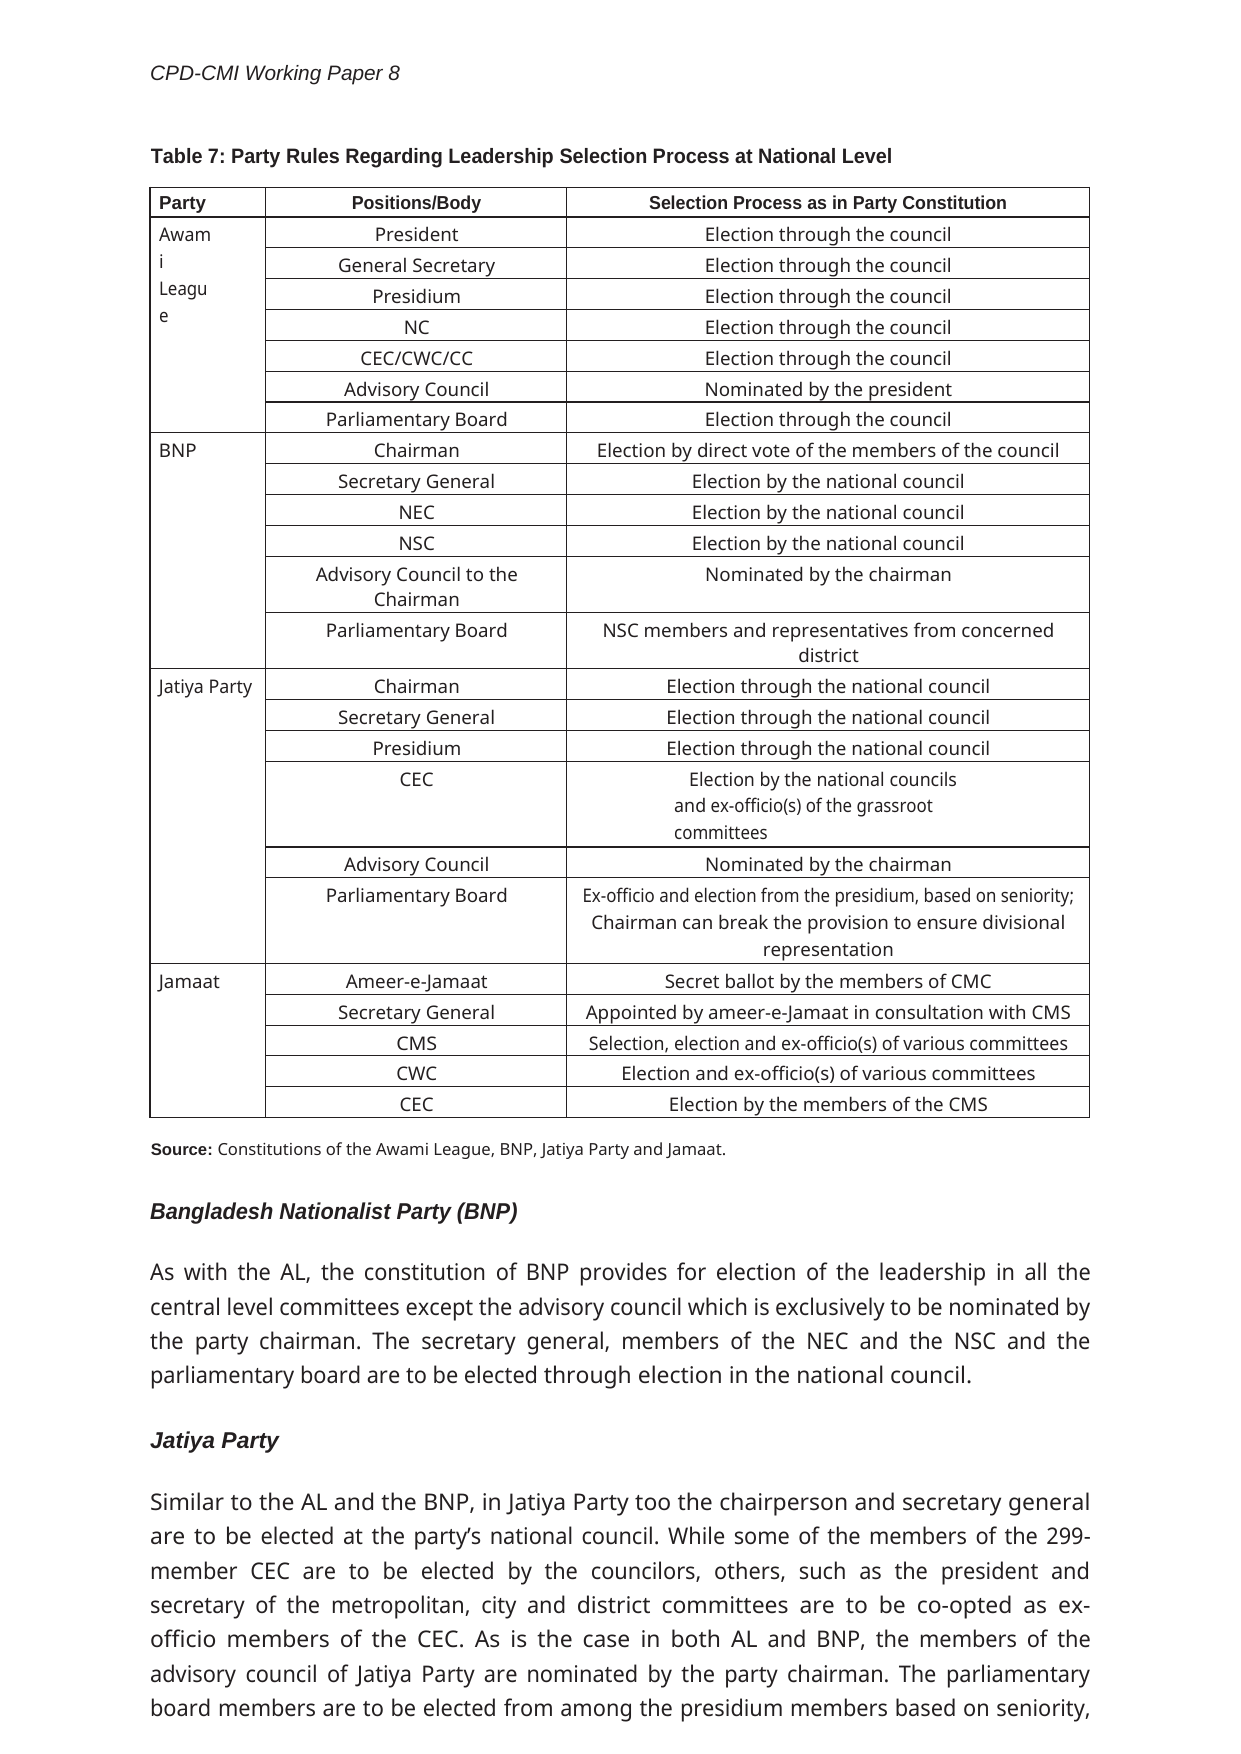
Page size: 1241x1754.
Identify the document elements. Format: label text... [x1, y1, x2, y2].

table_cell Jamaat [151, 964, 265, 1117]
table_cell Election by the members of the CMS [567, 1087, 1089, 1117]
table_cell NC [266, 310, 566, 340]
table_cell Election by direct vote of the members of the council [567, 433, 1089, 463]
table_cell CEC [266, 1087, 566, 1117]
table_cell Ex-officio and election from the presidium, based on seniority; Chairman can break the provision to ensure divisional representation [567, 878, 1089, 963]
table_cell Presidium [266, 279, 566, 309]
table_cell Election through the council [567, 403, 1089, 432]
table_cell Election through the national council [567, 731, 1089, 761]
table_cell Nominated by the chairman [567, 848, 1089, 877]
table_cell Election by the national council [567, 526, 1089, 556]
table_cell Nominated by the president [567, 372, 1089, 401]
table_cell BNP [151, 433, 265, 668]
table_cell Election by the national council [567, 495, 1089, 525]
subtitle Jatiya Party [150, 1427, 1107, 1454]
table_cell Parliamentary Board [266, 878, 566, 963]
table_cell Presidium [266, 731, 566, 761]
table_cell CWC [266, 1056, 566, 1086]
table_header Positions/Body [266, 188, 566, 216]
table_cell Nominated by the chairman [567, 557, 1089, 612]
table_cell NEC [266, 495, 566, 525]
table_cell NSC members and representatives from concerned district [567, 613, 1089, 668]
table_cell Secretary General [266, 995, 566, 1024]
table_cell Election through the council [567, 218, 1089, 247]
table_header Party [151, 188, 265, 216]
table_cell Secretary General [266, 464, 566, 494]
table_cell Parliamentary Board [266, 613, 566, 668]
table_cell Election through the council [567, 279, 1089, 309]
text As with the AL, the constitution of BNP provides for election of the leadership in all the central level committees except the advisory council which is exclusively to be nominated by the party chairman. The secretary general, members of the NEC and the NSC and the parliamentary board are to be elected through election in the national council. [150, 1256, 1091, 1391]
table_cell Advisory Council to the Chairman [266, 557, 566, 612]
table_cell Ameer-e-Jamaat [266, 964, 566, 994]
table_cell Secret ballot by the members of CMC [567, 964, 1089, 994]
table_cell Parliamentary Board [266, 403, 566, 432]
table_cell CMS [266, 1026, 566, 1055]
table_cell Election by the national councils and ex-officio(s) of the grassroot committees [567, 762, 1089, 846]
table_cell President [266, 218, 566, 247]
subtitle Bangladesh Nationalist Party (BNP) [150, 1198, 1107, 1224]
table_cell Chairman [266, 433, 566, 463]
table_cell Jatiya Party [151, 669, 265, 963]
table_cell Awami League [151, 218, 265, 432]
table_cell NSC [266, 526, 566, 556]
table_cell Appointed by ameer-e-Jamaat in consultation with CMS [567, 995, 1089, 1024]
table_cell CEC/CWC/CC [266, 341, 566, 371]
table_header Selection Process as in Party Constitution [567, 188, 1089, 216]
table_cell Election through the council [567, 310, 1089, 340]
table_cell Advisory Council [266, 372, 566, 401]
table_cell General Secretary [266, 248, 566, 278]
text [150, 1486, 1091, 1723]
text Source: Constitutions of the Awami League, BNP, Jatiya Party and Jamaat. [151, 1138, 1107, 1160]
table_cell Election and ex-officio(s) of various committees [567, 1056, 1089, 1086]
text CPD-CMI Working Paper 8 [150, 61, 1107, 84]
table_cell Election through the council [567, 341, 1089, 371]
table_cell CEC [266, 762, 566, 846]
table_cell Election by the national council [567, 464, 1089, 494]
table_cell Election through the national council [567, 700, 1089, 730]
table_cell Election through the national council [567, 669, 1089, 699]
table_cell Secretary General [266, 700, 566, 730]
text Table 7: Party Rules Regarding Leadership Selection Process at National Level [151, 144, 1107, 168]
table_cell Advisory Council [266, 848, 566, 877]
table_cell Election through the council [567, 248, 1089, 278]
table_cell Selection, election and ex-officio(s) of various committees [567, 1026, 1089, 1055]
table_cell Chairman [266, 669, 566, 699]
